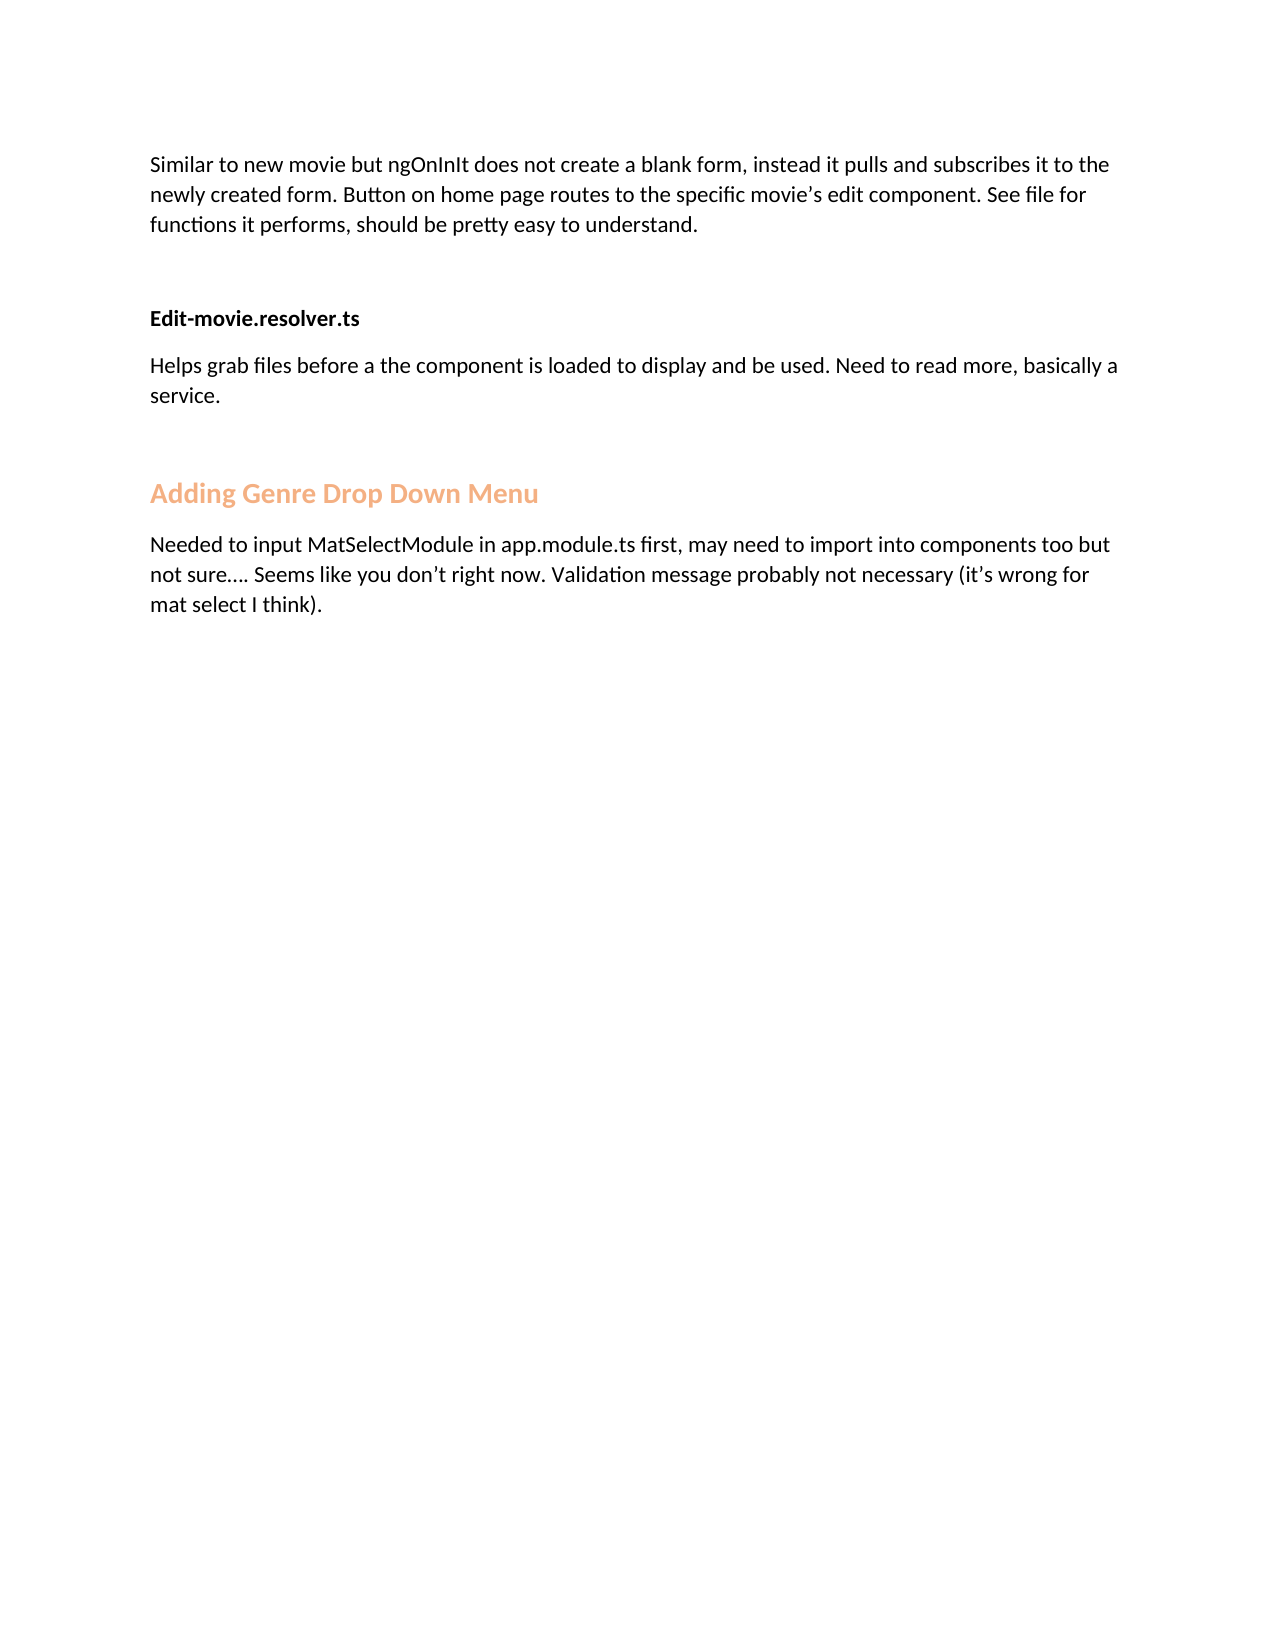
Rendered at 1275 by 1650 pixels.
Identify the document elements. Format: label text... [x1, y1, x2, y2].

text Adding Genre Drop Down Menu [150, 475, 1125, 511]
text Needed to input MatSelectModule in app.module.ts first, may need to import into components too but not sure…. Seems like you don’t right now. Validation message probably not necessary (it’s wrong for mat select I think). [150, 530, 1125, 618]
text Edit-movie.resolver.ts [150, 304, 1125, 332]
text Helps grab files before a the component is loaded to display and be used. Need to read more, basically a service. [150, 351, 1125, 409]
text Similar to new movie but ngOnInIt does not create a blank form, instead it pulls and subscribes it to the newly created form. Button on home page routes to the specific movie’s edit component. See file for functions it performs, should be pretty easy to understand. [150, 150, 1125, 238]
